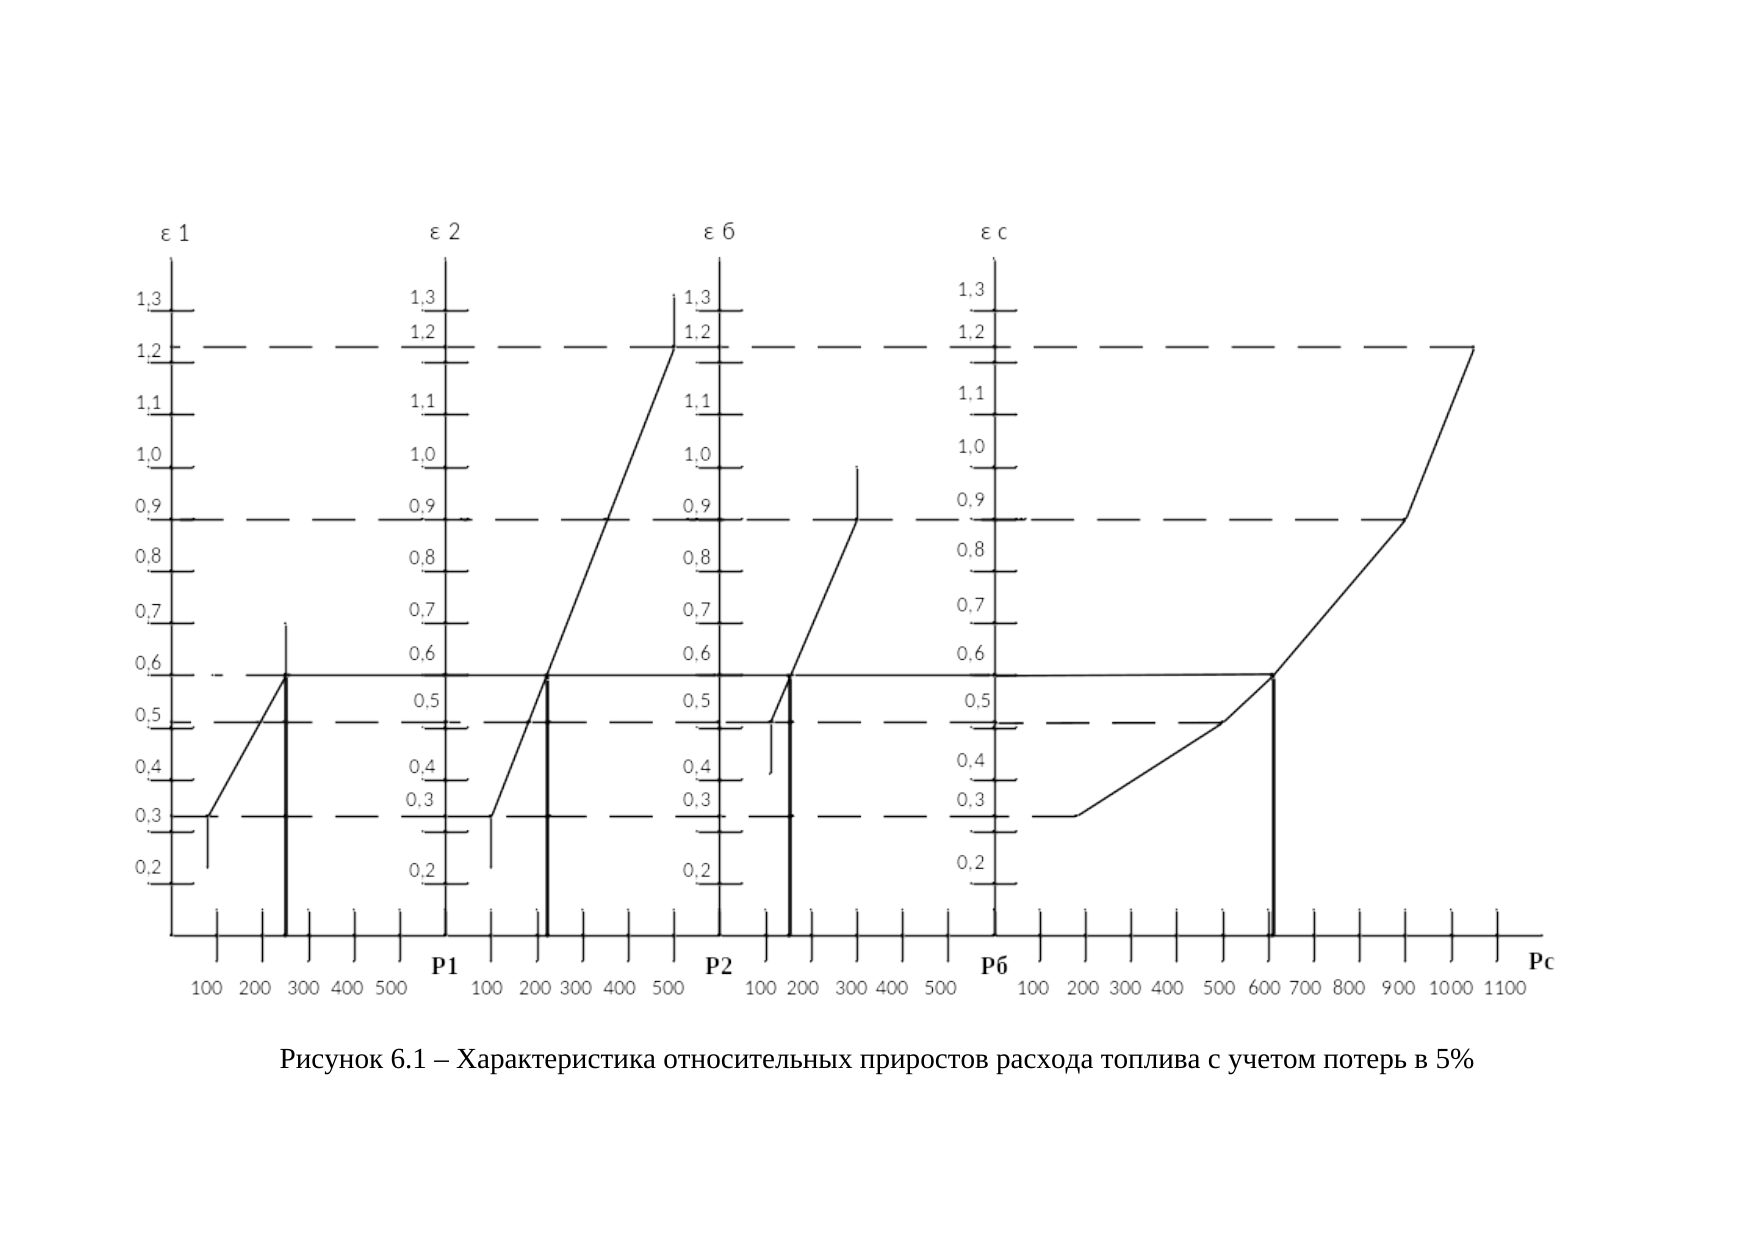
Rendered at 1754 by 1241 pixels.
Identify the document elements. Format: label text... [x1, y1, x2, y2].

text Рисунок 6.1 – Характеристика относительных приростов расхода топлива с учетом потерь в 5% [118, 1041, 1636, 1075]
